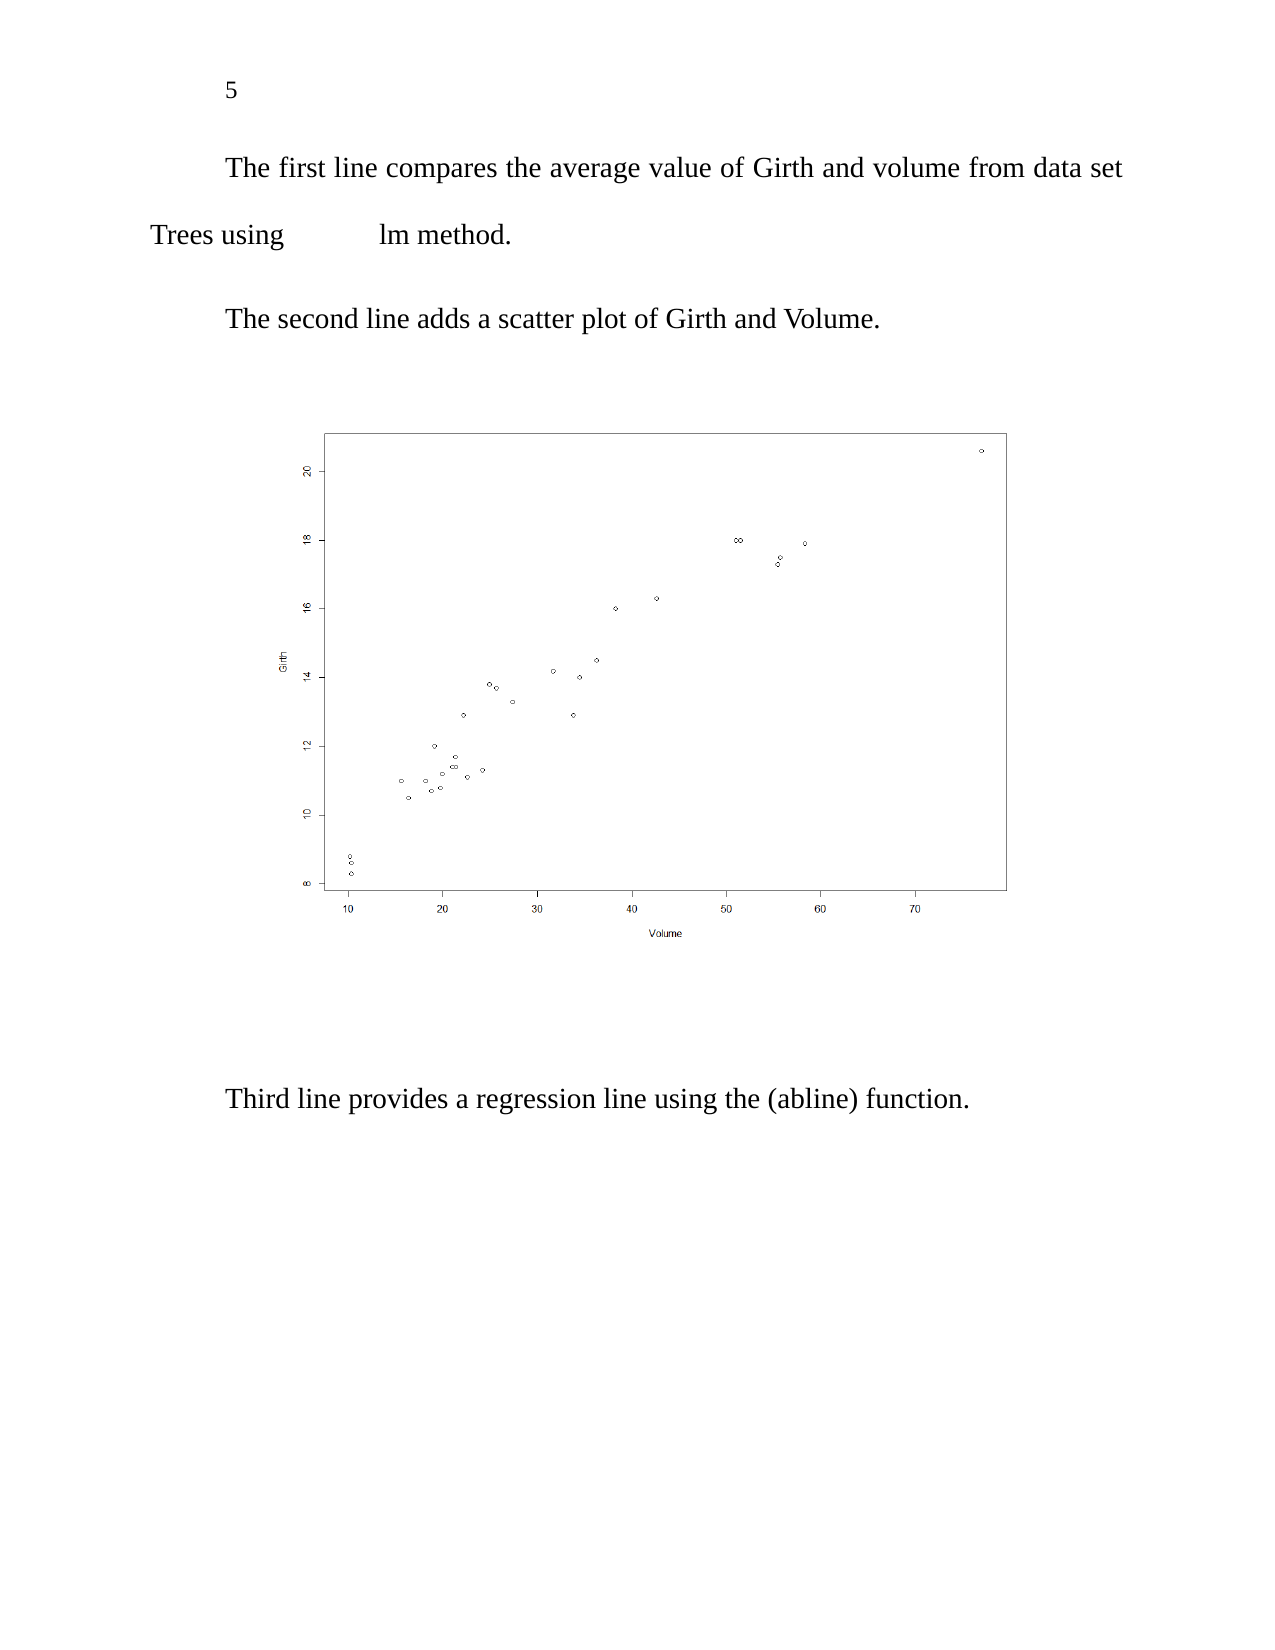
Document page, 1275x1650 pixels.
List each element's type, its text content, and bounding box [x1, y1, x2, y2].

picture [275, 384, 1032, 952]
text The second line adds a scatter plot of Girth and Volume. [150, 301, 1125, 334]
text Third line provides a regression line using the (abline) function. [150, 1081, 1125, 1114]
text The first line compares the average value of Girth and volume from data set Trees using lm method. [150, 150, 1125, 251]
